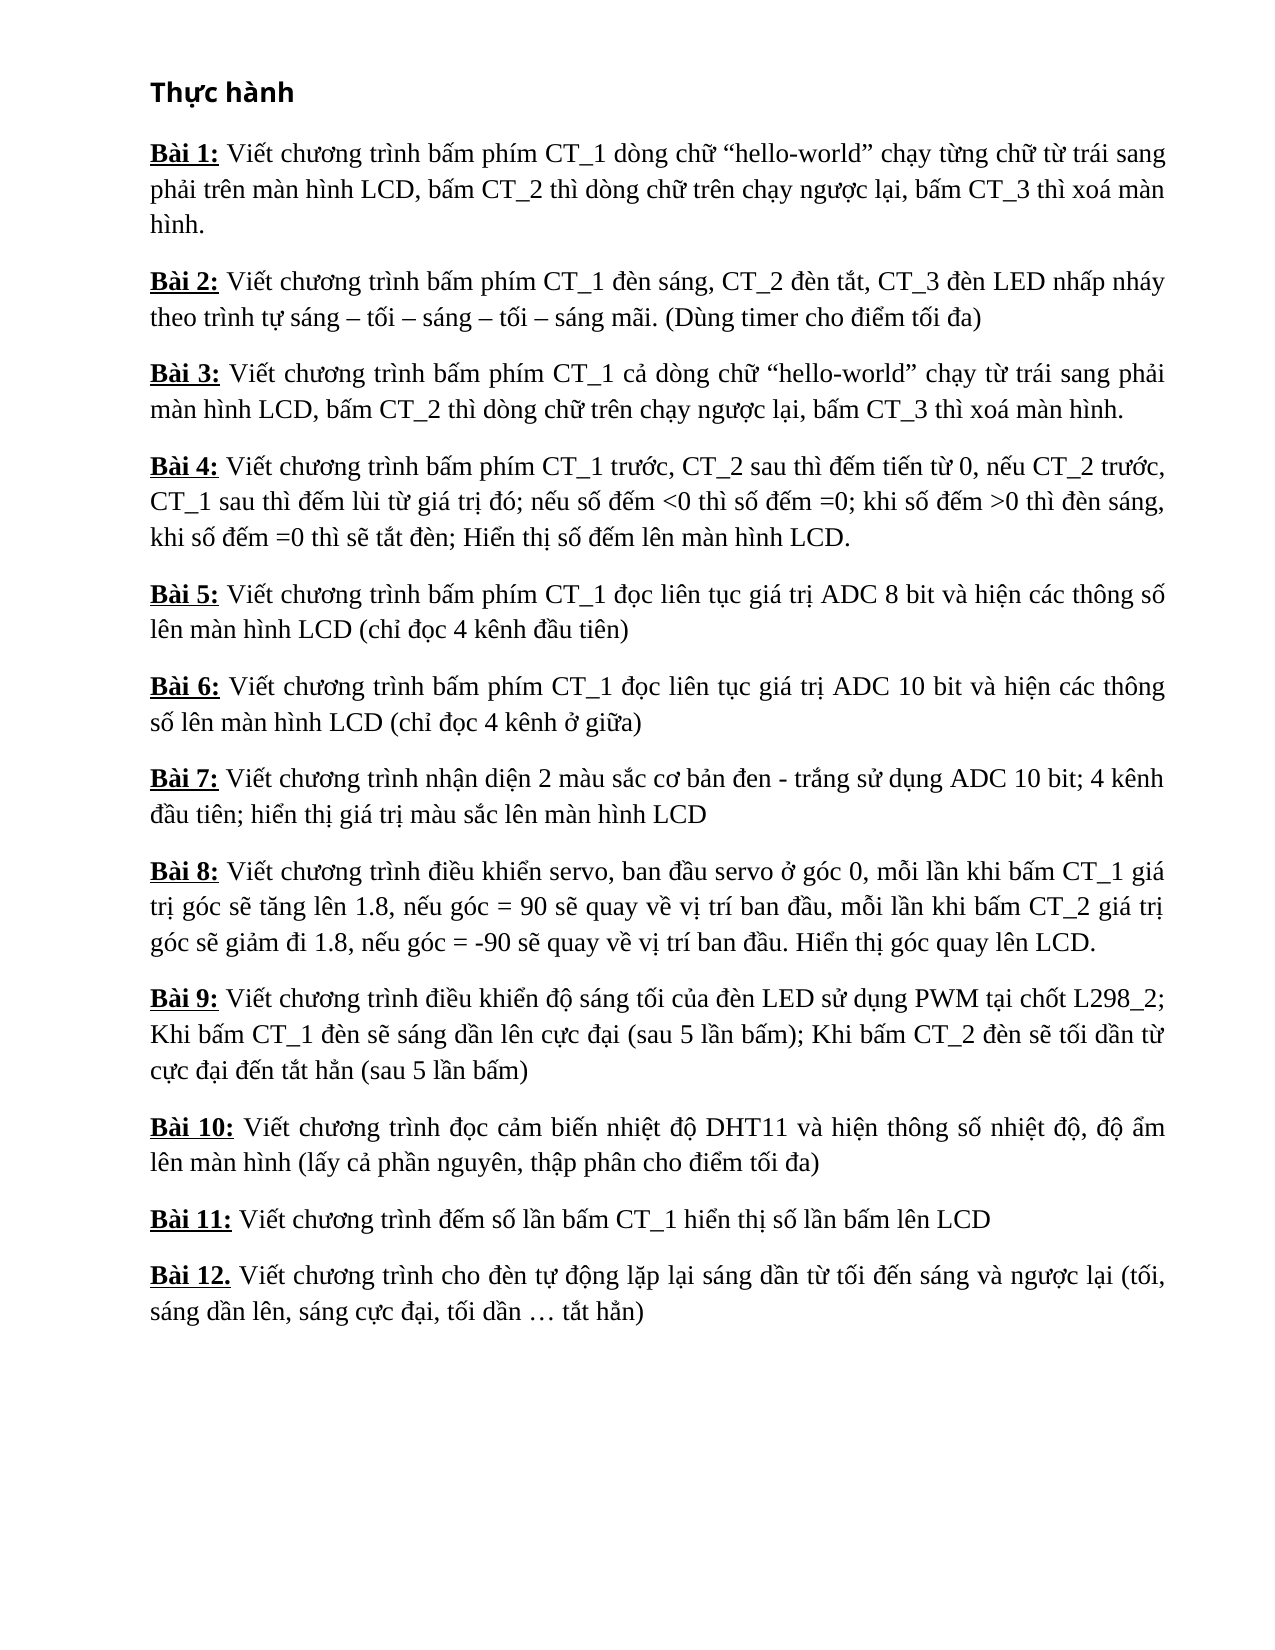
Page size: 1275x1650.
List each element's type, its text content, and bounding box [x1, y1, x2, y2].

text Thực hành [150, 74, 1167, 111]
text Bài 8: Viết chương trình điều khiển servo, ban đầu servo ở góc 0, mỗi lần khi bấm CT_1 giá trị góc sẽ tăng lên 1.8, nếu góc = 90 sẽ quay về vị trí ban đầu, mỗi lần khi bấm CT_2 giá trị góc sẽ giảm đi 1.8, nếu góc = -90 sẽ quay về vị trí ban đầu. Hiển thị góc quay lên LCD. [150, 854, 1167, 957]
text Bài 10: Viết chương trình đọc cảm biến nhiệt độ DHT11 và hiện thông số nhiệt độ, độ ẩm lên màn hình (lấy cả phần nguyên, thập phân cho điểm tối đa) [150, 1111, 1167, 1177]
text Bài 2: Viết chương trình bấm phím CT_1 đèn sáng, CT_2 đèn tắt, CT_3 đèn LED nhấp nháy theo trình tự sáng – tối – sáng – tối – sáng mãi. (Dùng timer cho điểm tối đa) [150, 265, 1167, 332]
text Bài 12. Viết chương trình cho đèn tự động lặp lại sáng dần từ tối đến sáng và ngược lại (tối, sáng dần lên, sáng cực đại, tối dần … tắt hẳn) [150, 1259, 1167, 1326]
text Bài 3: Viết chương trình bấm phím CT_1 cả dòng chữ “hello-world” chạy từ trái sang phải màn hình LCD, bấm CT_2 thì dòng chữ trên chạy ngược lại, bấm CT_3 thì xoá màn hình. [150, 357, 1167, 424]
text Bài 4: Viết chương trình bấm phím CT_1 trước, CT_2 sau thì đếm tiến từ 0, nếu CT_2 trước, CT_1 sau thì đếm lùi từ giá trị đó; nếu số đếm <0 thì số đếm =0; khi số đếm >0 thì đèn sáng, khi số đếm =0 thì sẽ tắt đèn; Hiển thị số đếm lên màn hình LCD. [150, 450, 1167, 552]
text Bài 6: Viết chương trình bấm phím CT_1 đọc liên tục giá trị ADC 10 bit và hiện các thông số lên màn hình LCD (chỉ đọc 4 kênh ở giữa) [150, 670, 1167, 737]
text Bài 11: Viết chương trình đếm số lần bấm CT_1 hiển thị số lần bấm lên LCD [150, 1203, 1167, 1234]
text Bài 9: Viết chương trình điều khiển độ sáng tối của đèn LED sử dụng PWM tại chốt L298_2; Khi bấm CT_1 đèn sẽ sáng dần lên cực đại (sau 5 lần bấm); Khi bấm CT_2 đèn sẽ tối dần từ cực đại đến tắt hẳn (sau 5 lần bấm) [150, 983, 1167, 1085]
text Bài 5: Viết chương trình bấm phím CT_1 đọc liên tục giá trị ADC 8 bit và hiện các thông số lên màn hình LCD (chỉ đọc 4 kênh đầu tiên) [150, 578, 1167, 644]
text Bài 1: Viết chương trình bấm phím CT_1 dòng chữ “hello-world” chạy từng chữ từ trái sang phải trên màn hình LCD, bấm CT_2 thì dòng chữ trên chạy ngược lại, bấm CT_3 thì xoá màn hình. [150, 137, 1167, 240]
text Bài 7: Viết chương trình nhận diện 2 màu sắc cơ bản đen - trắng sử dụng ADC 10 bit; 4 kênh đầu tiên; hiển thị giá trị màu sắc lên màn hình LCD [150, 762, 1167, 829]
